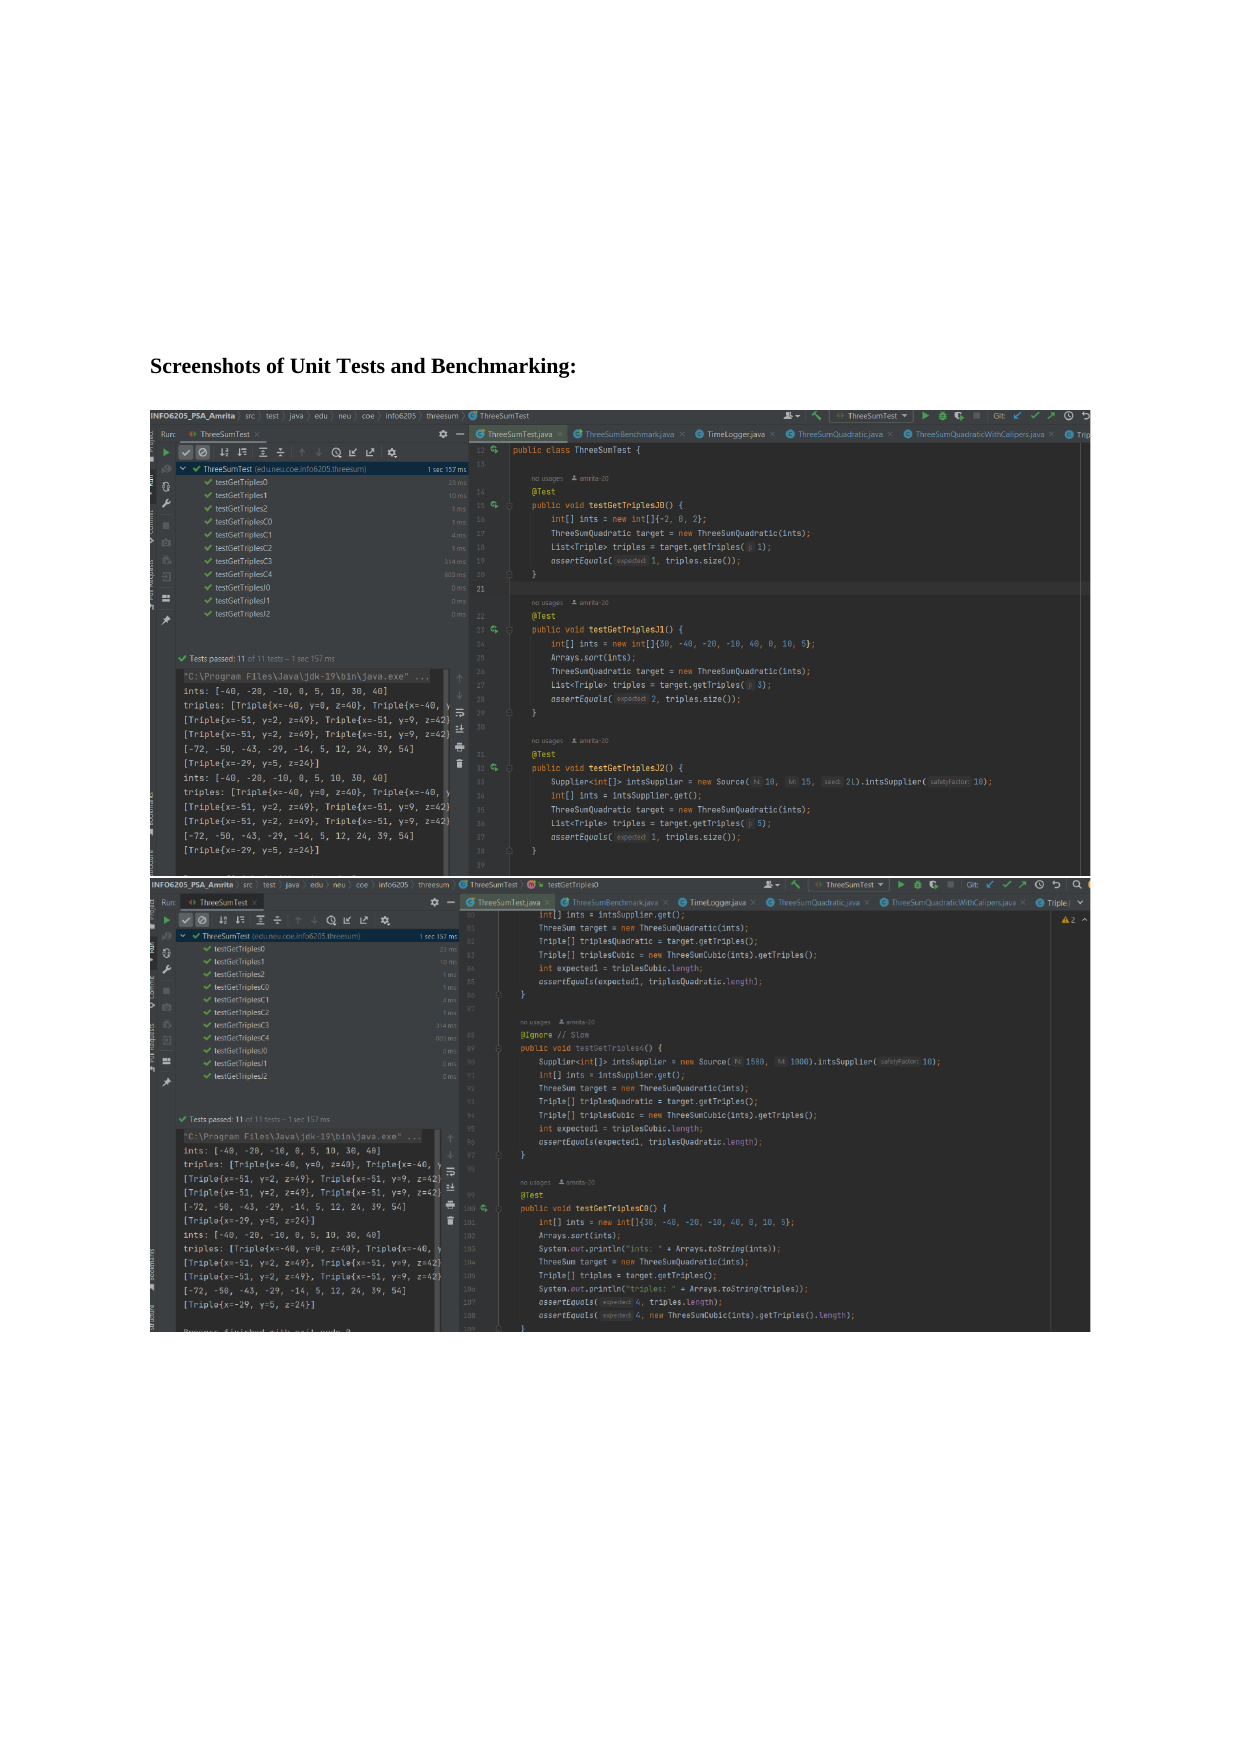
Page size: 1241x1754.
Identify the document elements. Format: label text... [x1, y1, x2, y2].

picture [150, 410, 1091, 876]
text Screenshots of Unit Tests and Benchmarking: [150, 353, 1090, 378]
picture [150, 878, 1091, 1332]
